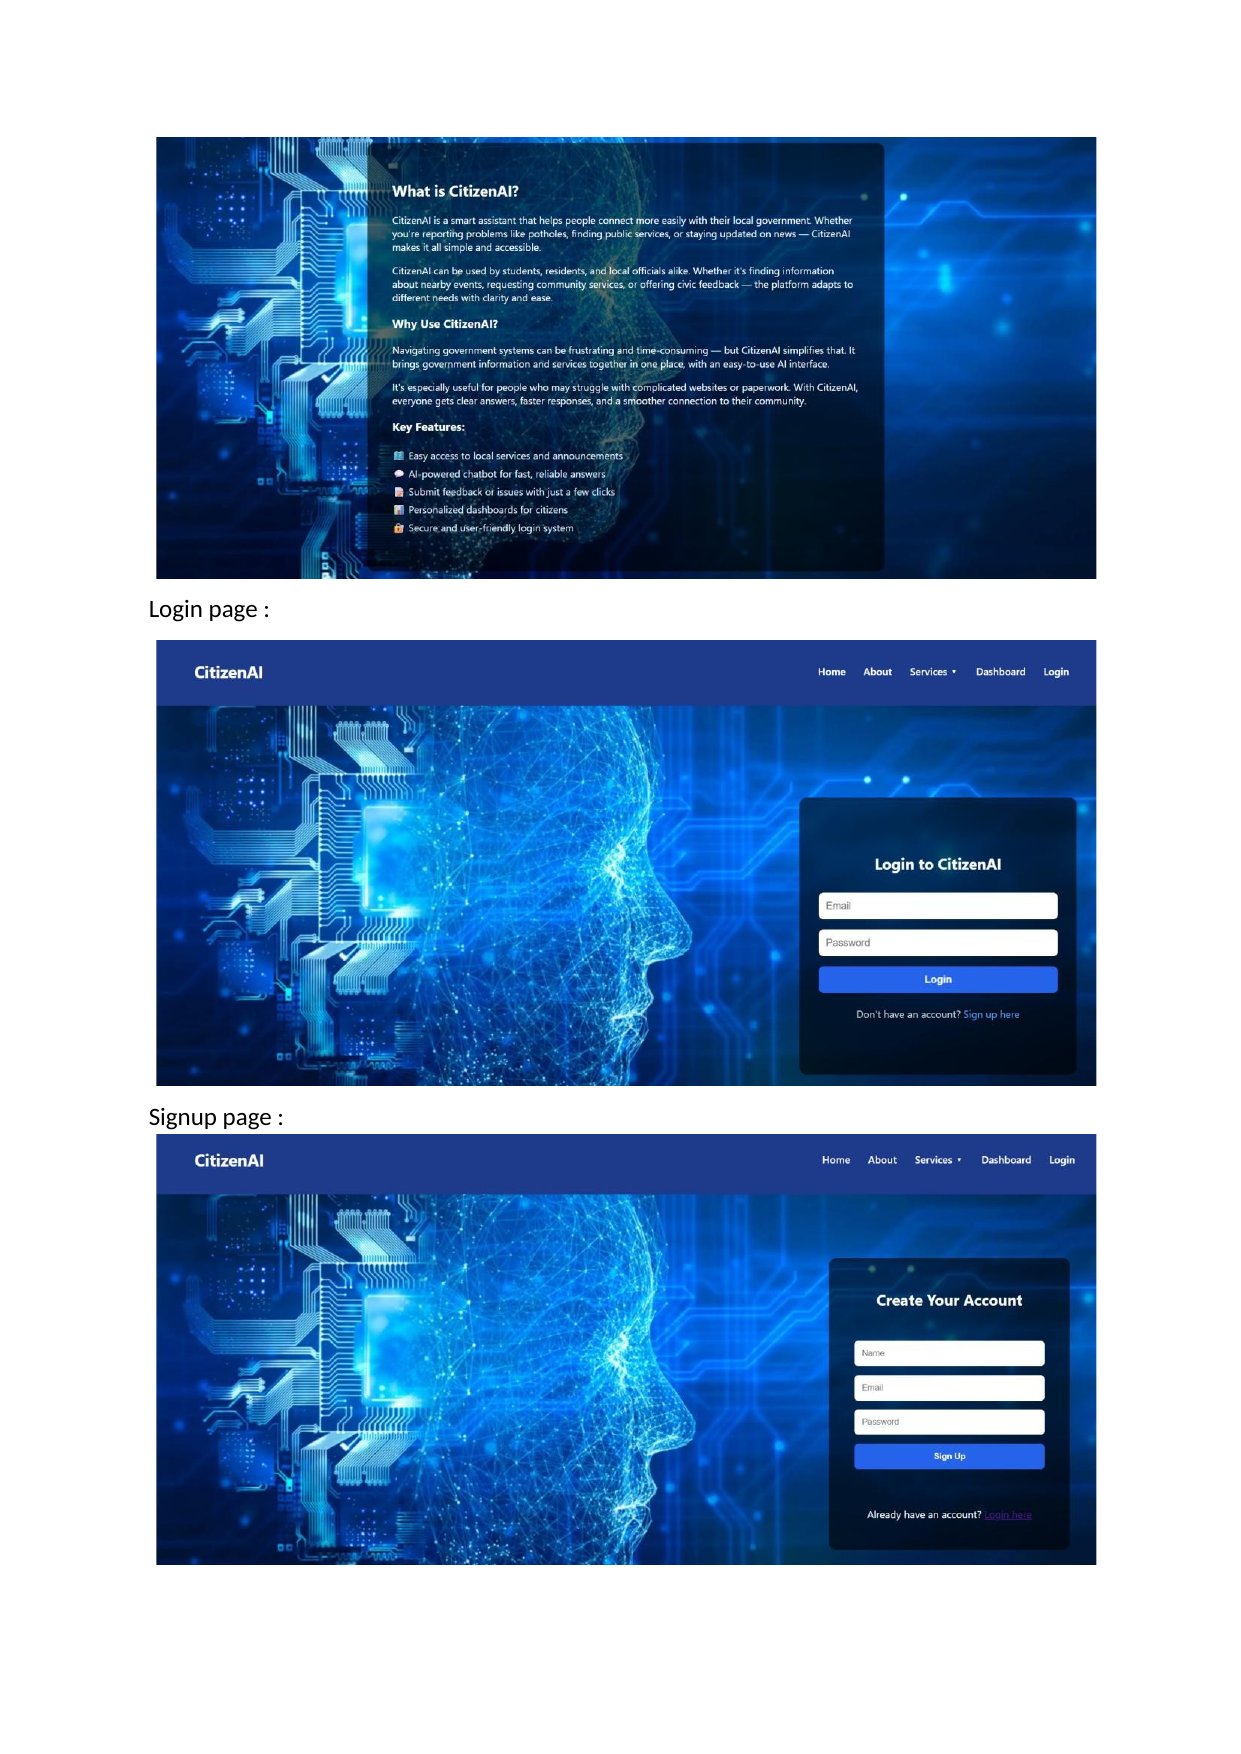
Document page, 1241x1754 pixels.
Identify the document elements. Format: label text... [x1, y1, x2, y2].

picture [156, 1134, 1097, 1565]
text Login page : [148, 593, 1091, 623]
picture [156, 137, 1097, 579]
text Signup page : [148, 1101, 1091, 1131]
picture [156, 640, 1097, 1086]
